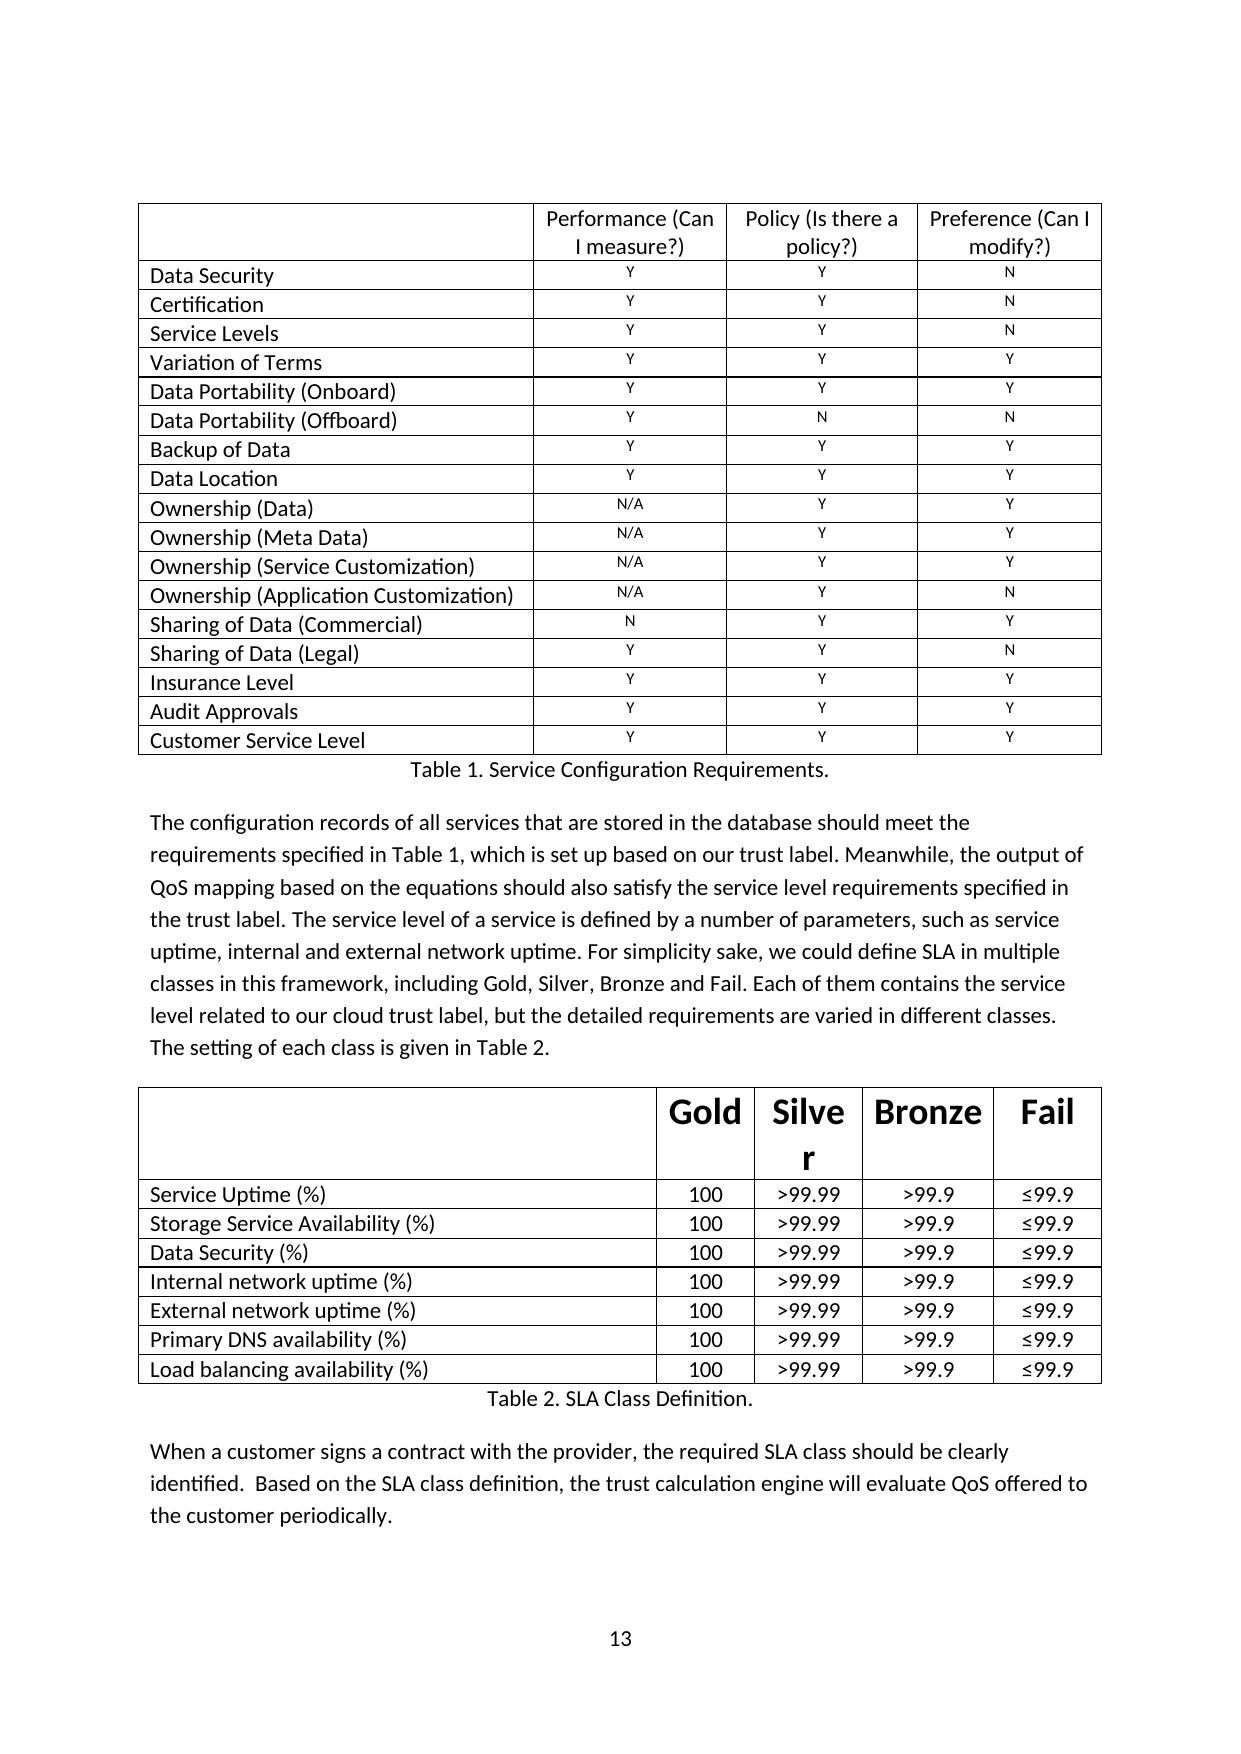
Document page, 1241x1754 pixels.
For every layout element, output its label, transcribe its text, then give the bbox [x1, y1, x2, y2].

table_cell Internal network uptime (%) [139, 1268, 656, 1296]
table_header Bronze [863, 1088, 993, 1179]
table_cell >99.9 [863, 1209, 993, 1237]
table_cell Y [918, 697, 1101, 725]
table_cell Y [727, 319, 917, 347]
table_cell Data Security [139, 261, 533, 289]
table_cell >99.9 [863, 1239, 993, 1266]
table_cell Y [727, 378, 917, 405]
table_cell N [918, 639, 1101, 667]
text Table 2. SLA Class Definition. [150, 1384, 1090, 1412]
table_cell N/A [534, 581, 726, 609]
table_cell N [727, 406, 917, 434]
table_cell >99.99 [755, 1297, 862, 1324]
table_cell Y [727, 639, 917, 667]
table_cell Y [727, 581, 917, 609]
table_cell Y [534, 436, 726, 463]
table_header Preference (Can I modify?) [918, 204, 1101, 260]
text When a customer signs a contract with the provider, the required SLA class should be clearly identified. Based on the SLA class definition, the trust calculation engine will evaluate QoS offered to the customer periodically. [150, 1437, 1090, 1529]
table_cell Insurance Level [139, 668, 533, 696]
table_cell Y [727, 726, 917, 754]
table_header Performance (Can I measure?) [534, 204, 726, 260]
table_cell >99.99 [755, 1209, 862, 1237]
table_cell Sharing of Data (Commercial) [139, 610, 533, 638]
table_cell ≤99.9 [994, 1355, 1101, 1383]
table_cell Data Portability (Onboard) [139, 378, 533, 405]
table_cell ≤99.9 [994, 1326, 1101, 1354]
table_cell >99.99 [755, 1326, 862, 1354]
table_cell Y [534, 290, 726, 318]
table_cell >99.9 [863, 1297, 993, 1324]
table_cell >99.9 [863, 1268, 993, 1296]
table_cell >99.9 [863, 1355, 993, 1383]
table_cell ≤99.9 [994, 1209, 1101, 1237]
text The configuration records of all services that are stored in the database should meet the requirements specified in Table 1, which is set up based on our trust label. Meanwhile, the output of QoS mapping based on the equations should also satisfy the service level requirements specified in the trust label. The service level of a service is defined by a number of parameters, such as service uptime, internal and external network uptime. For simplicity sake, we could define SLA in multiple classes in this framework, including Gold, Silver, Bronze and Fail. Each of them contains the service level related to our cloud trust label, but the detailed requirements are varied in different classes. The setting of each class is given in Table 2. [150, 808, 1090, 1062]
table_cell Y [918, 523, 1101, 551]
table_cell N [918, 261, 1101, 289]
table_cell Y [918, 552, 1101, 580]
table_cell Y [918, 465, 1101, 493]
table_cell Primary DNS availability (%) [139, 1326, 656, 1354]
table_cell Y [534, 406, 726, 434]
table_cell ≤99.9 [994, 1268, 1101, 1296]
table_cell 100 [657, 1268, 754, 1296]
table_cell Y [534, 726, 726, 754]
table_cell Y [727, 552, 917, 580]
table_cell Y [727, 523, 917, 551]
table_cell >99.9 [863, 1180, 993, 1208]
table_cell ≤99.9 [994, 1180, 1101, 1208]
table_cell Ownership (Data) [139, 494, 533, 522]
table_cell N/A [534, 494, 726, 522]
table_cell Y [534, 668, 726, 696]
table_cell Storage Service Availability (%) [139, 1209, 656, 1237]
table_cell Y [918, 668, 1101, 696]
table_cell Y [727, 348, 917, 376]
table_cell 100 [657, 1326, 754, 1354]
table_cell Load balancing availability (%) [139, 1355, 656, 1383]
table_header Silver [755, 1088, 862, 1179]
table_cell 100 [657, 1355, 754, 1383]
table_cell Y [918, 348, 1101, 376]
table_header Policy (Is there a policy?) [727, 204, 917, 260]
table_cell N [918, 290, 1101, 318]
table_cell Data Security (%) [139, 1239, 656, 1266]
table_cell N [918, 406, 1101, 434]
table_header [139, 1088, 656, 1179]
table_header Gold [657, 1088, 754, 1179]
table_cell Y [727, 261, 917, 289]
table_cell Y [918, 378, 1101, 405]
table_cell Y [534, 261, 726, 289]
table_cell Service Uptime (%) [139, 1180, 656, 1208]
table_cell Y [727, 290, 917, 318]
table_cell Y [918, 494, 1101, 522]
table_cell External network uptime (%) [139, 1297, 656, 1324]
table_cell Y [727, 668, 917, 696]
table_cell Y [918, 610, 1101, 638]
table_cell N [534, 610, 726, 638]
table_cell ≤99.9 [994, 1239, 1101, 1266]
table_cell Y [918, 726, 1101, 754]
table_cell Ownership (Application Customization) [139, 581, 533, 609]
table_cell Y [727, 610, 917, 638]
table_cell Backup of Data [139, 436, 533, 463]
table_cell Y [534, 697, 726, 725]
table_cell >99.99 [755, 1268, 862, 1296]
table_cell >99.99 [755, 1239, 862, 1266]
table_cell >99.9 [863, 1326, 993, 1354]
table_cell Y [727, 465, 917, 493]
table_cell Service Levels [139, 319, 533, 347]
table_cell Y [534, 639, 726, 667]
table_cell >99.99 [755, 1180, 862, 1208]
table_cell Variation of Terms [139, 348, 533, 376]
table_cell N/A [534, 552, 726, 580]
table_cell 100 [657, 1239, 754, 1266]
table_header [139, 204, 533, 260]
table_cell Y [918, 436, 1101, 463]
table_cell Data Portability (Offboard) [139, 406, 533, 434]
table_cell Y [534, 319, 726, 347]
table_header Fail [994, 1088, 1101, 1179]
table_cell Y [727, 494, 917, 522]
table_cell Y [534, 465, 726, 493]
table_cell 100 [657, 1209, 754, 1237]
table_cell Ownership (Meta Data) [139, 523, 533, 551]
table_cell N/A [534, 523, 726, 551]
table_cell >99.99 [755, 1355, 862, 1383]
table_cell 100 [657, 1297, 754, 1324]
table_cell Ownership (Service Customization) [139, 552, 533, 580]
table_cell Customer Service Level [139, 726, 533, 754]
table_cell Audit Approvals [139, 697, 533, 725]
table_cell Data Location [139, 465, 533, 493]
table_cell Y [534, 348, 726, 376]
table_cell ≤99.9 [994, 1297, 1101, 1324]
table_cell Sharing of Data (Legal) [139, 639, 533, 667]
table_cell N [918, 319, 1101, 347]
table_cell N [918, 581, 1101, 609]
table_cell Certification [139, 290, 533, 318]
table_cell 100 [657, 1180, 754, 1208]
table_cell Y [727, 697, 917, 725]
table_cell Y [727, 436, 917, 463]
table_cell Y [534, 378, 726, 405]
text Table 1. Service Configuration Requirements. [150, 755, 1090, 783]
